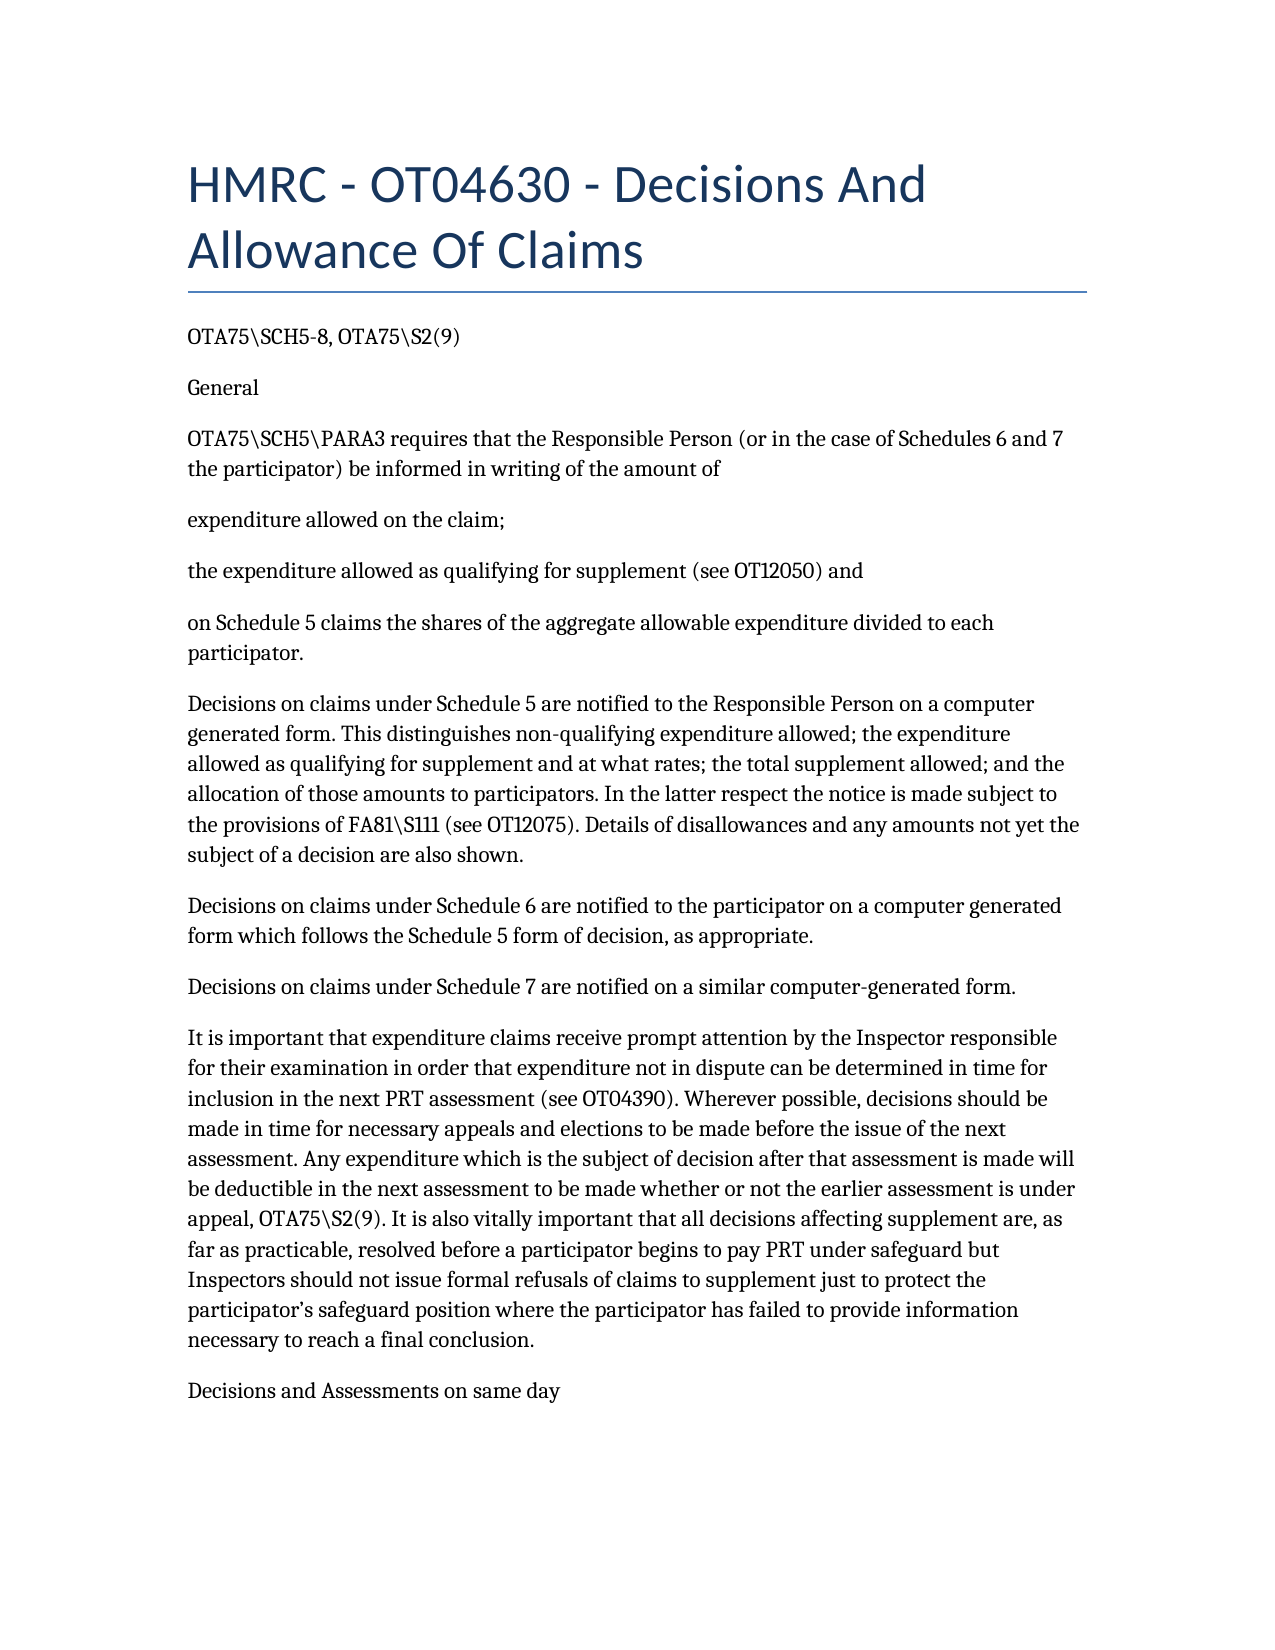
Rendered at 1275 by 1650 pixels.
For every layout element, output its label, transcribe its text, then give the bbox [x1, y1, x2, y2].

text OTA75\SCH5\PARA3 requires that the Responsible Person (or in the case of Schedules 6 and 7 the participator) be informed in writing of the amount of [187, 426, 1087, 483]
title HMRC - OT04630 - Decisions And Allowance Of Claims [187, 150, 1087, 293]
text expenditure allowed on the claim; [187, 507, 1087, 534]
text General [187, 375, 1087, 401]
text on Schedule 5 claims the shares of the aggregate allowable expenditure divided to each participator. [187, 609, 1087, 666]
text Decisions on claims under Schedule 5 are notified to the Responsible Person on a computer generated form. This distinguishes non-qualifying expenditure allowed; the expenditure allowed as qualifying for supplement and at what rates; the total supplement allowed; and the allocation of those amounts to participators. In the latter respect the notice is made subject to the provisions of FA81\S111 (see OT12075). Details of disallowances and any amounts not yet the subject of a decision are also shown. [187, 691, 1087, 868]
text It is important that expenditure claims receive prompt attention by the Inspector responsible for their examination in order that expenditure not in dispute can be determined in time for inclusion in the next PRT assessment (see OT04390). Wherever possible, decisions should be made in time for necessary appeals and elections to be made before the issue of the next assessment. Any expenditure which is the subject of decision after that assessment is made will be deductible in the next assessment to be made whether or not the earlier assessment is under appeal, OTA75\S2(9). It is also vitally important that all decisions affecting supplement are, as far as practicable, resolved before a participator begins to pay PRT under safeguard but Inspectors should not issue formal refusals of claims to supplement just to protect the participator’s safeguard position where the participator has failed to provide information necessary to reach a final conclusion. [187, 1025, 1087, 1353]
text Decisions and Assessments on same day [187, 1378, 1087, 1404]
text OTA75\SCH5-8, OTA75\S2(9) [187, 324, 1087, 350]
text Decisions on claims under Schedule 7 are notified on a similar computer-generated form. [187, 974, 1087, 1000]
text the expenditure allowed as qualifying for supplement (see OT12050) and [187, 558, 1087, 585]
text Decisions on claims under Schedule 6 are notified to the participator on a computer generated form which follows the Schedule 5 form of decision, as appropriate. [187, 893, 1087, 949]
